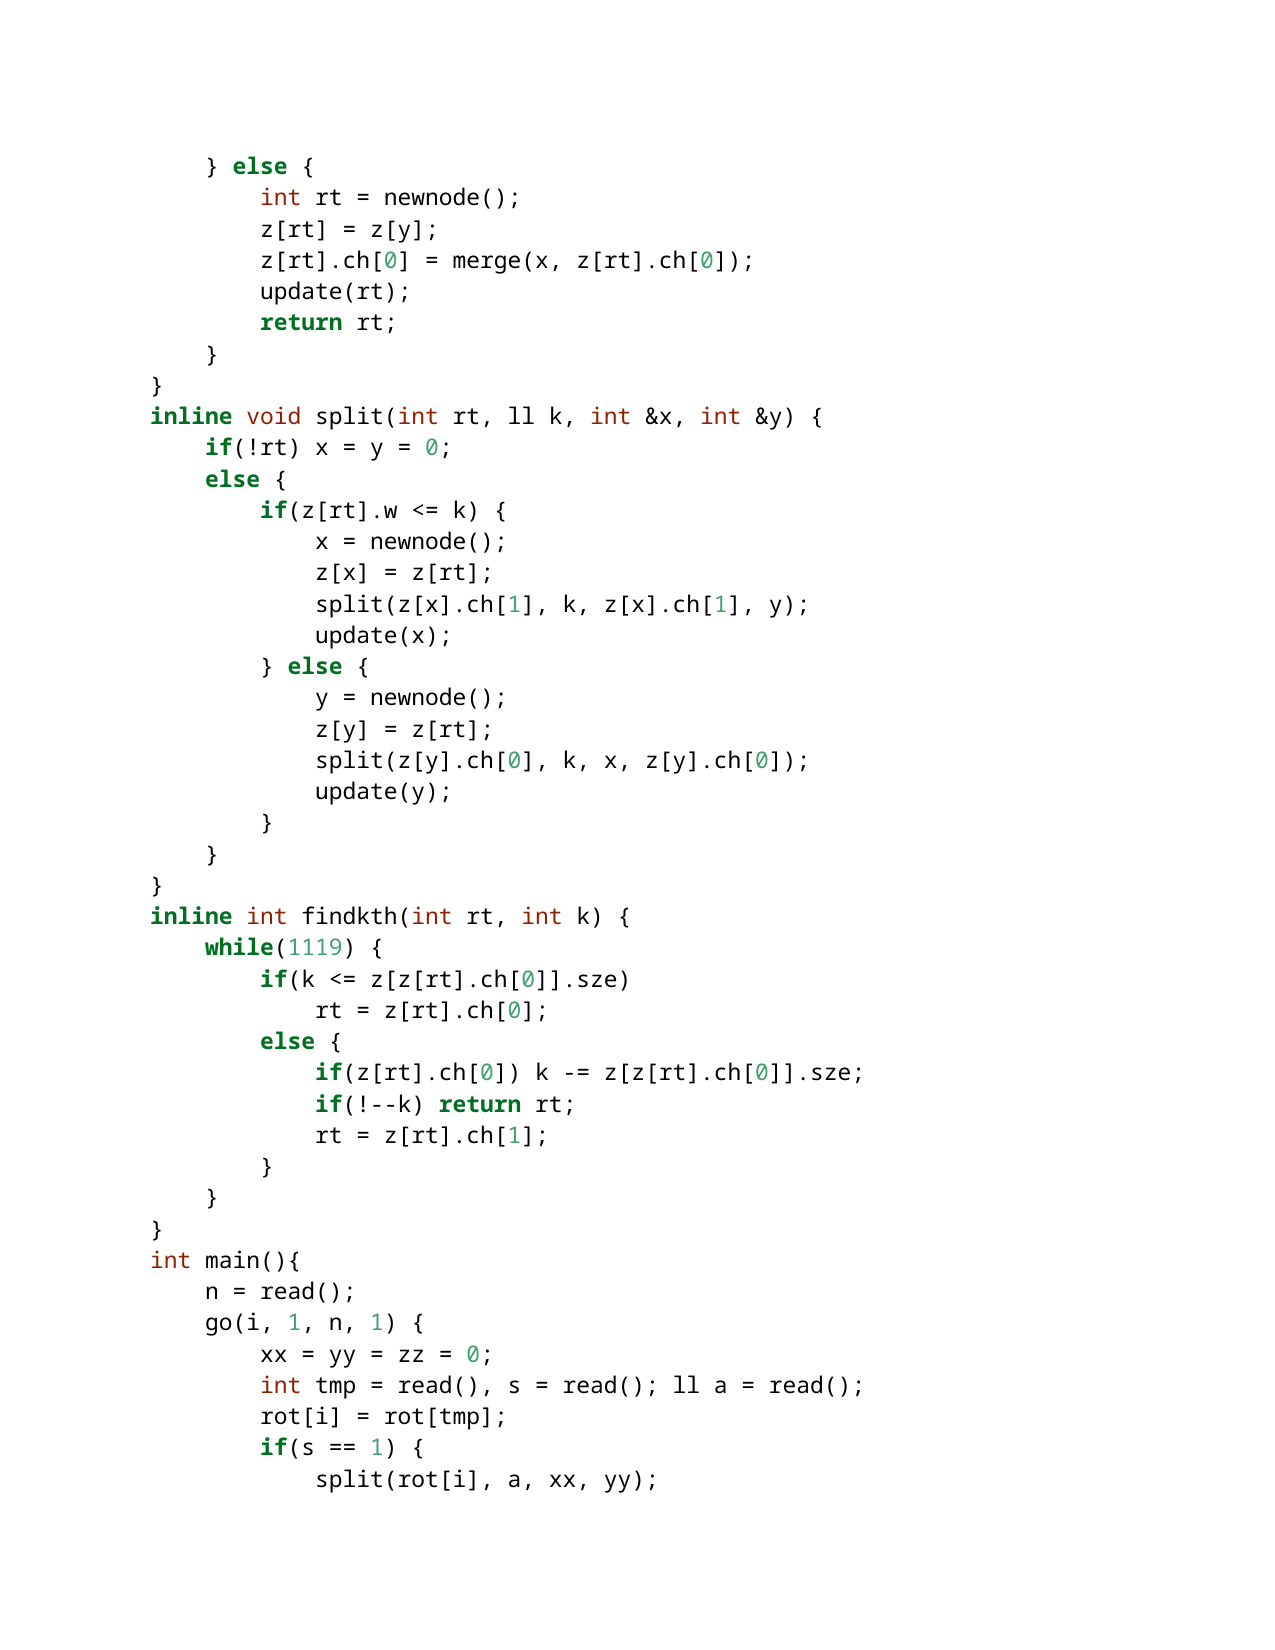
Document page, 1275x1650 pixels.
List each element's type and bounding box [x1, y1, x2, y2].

text [150, 150, 1125, 1494]
